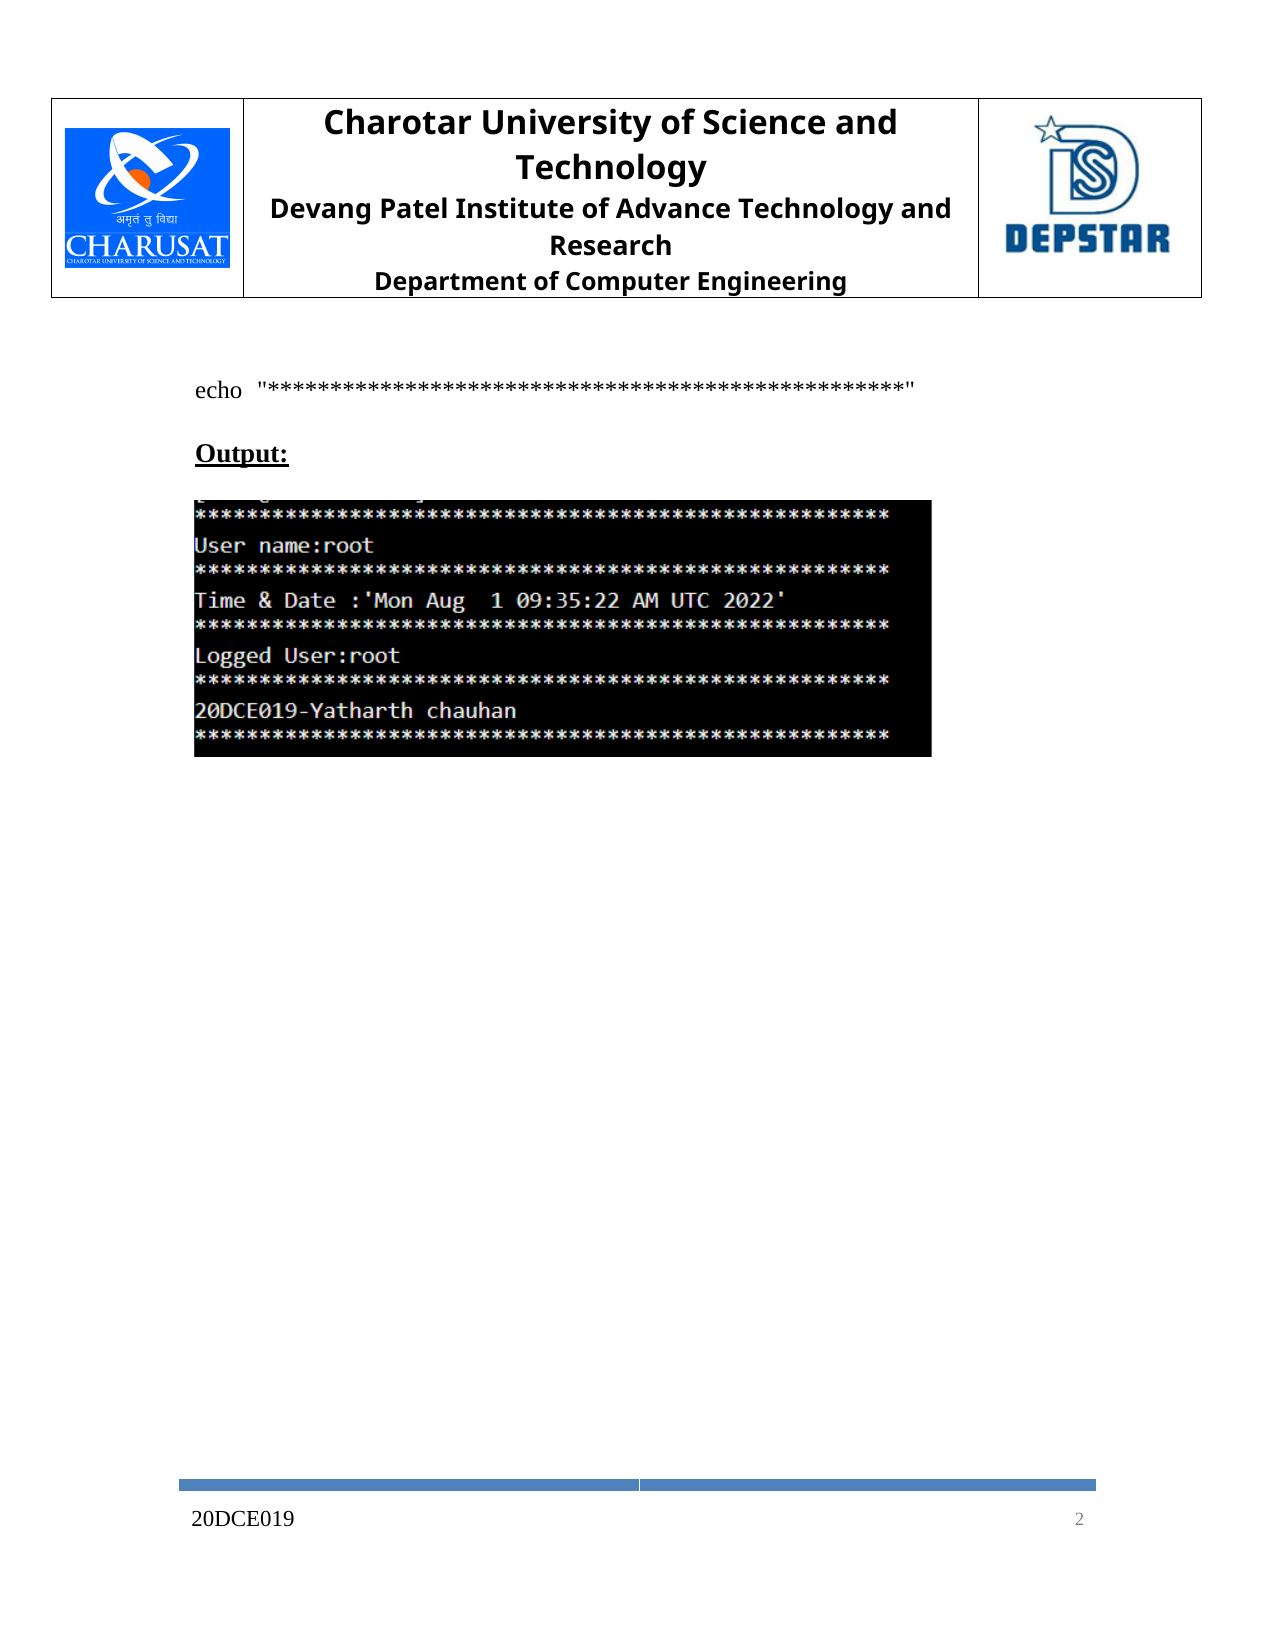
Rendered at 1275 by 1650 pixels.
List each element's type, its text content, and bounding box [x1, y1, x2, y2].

picture [1005, 115, 1171, 261]
text Output: [195, 437, 1096, 468]
picture [64, 128, 230, 268]
picture [193, 500, 932, 757]
text echo "***************************************************" [195, 377, 1096, 404]
